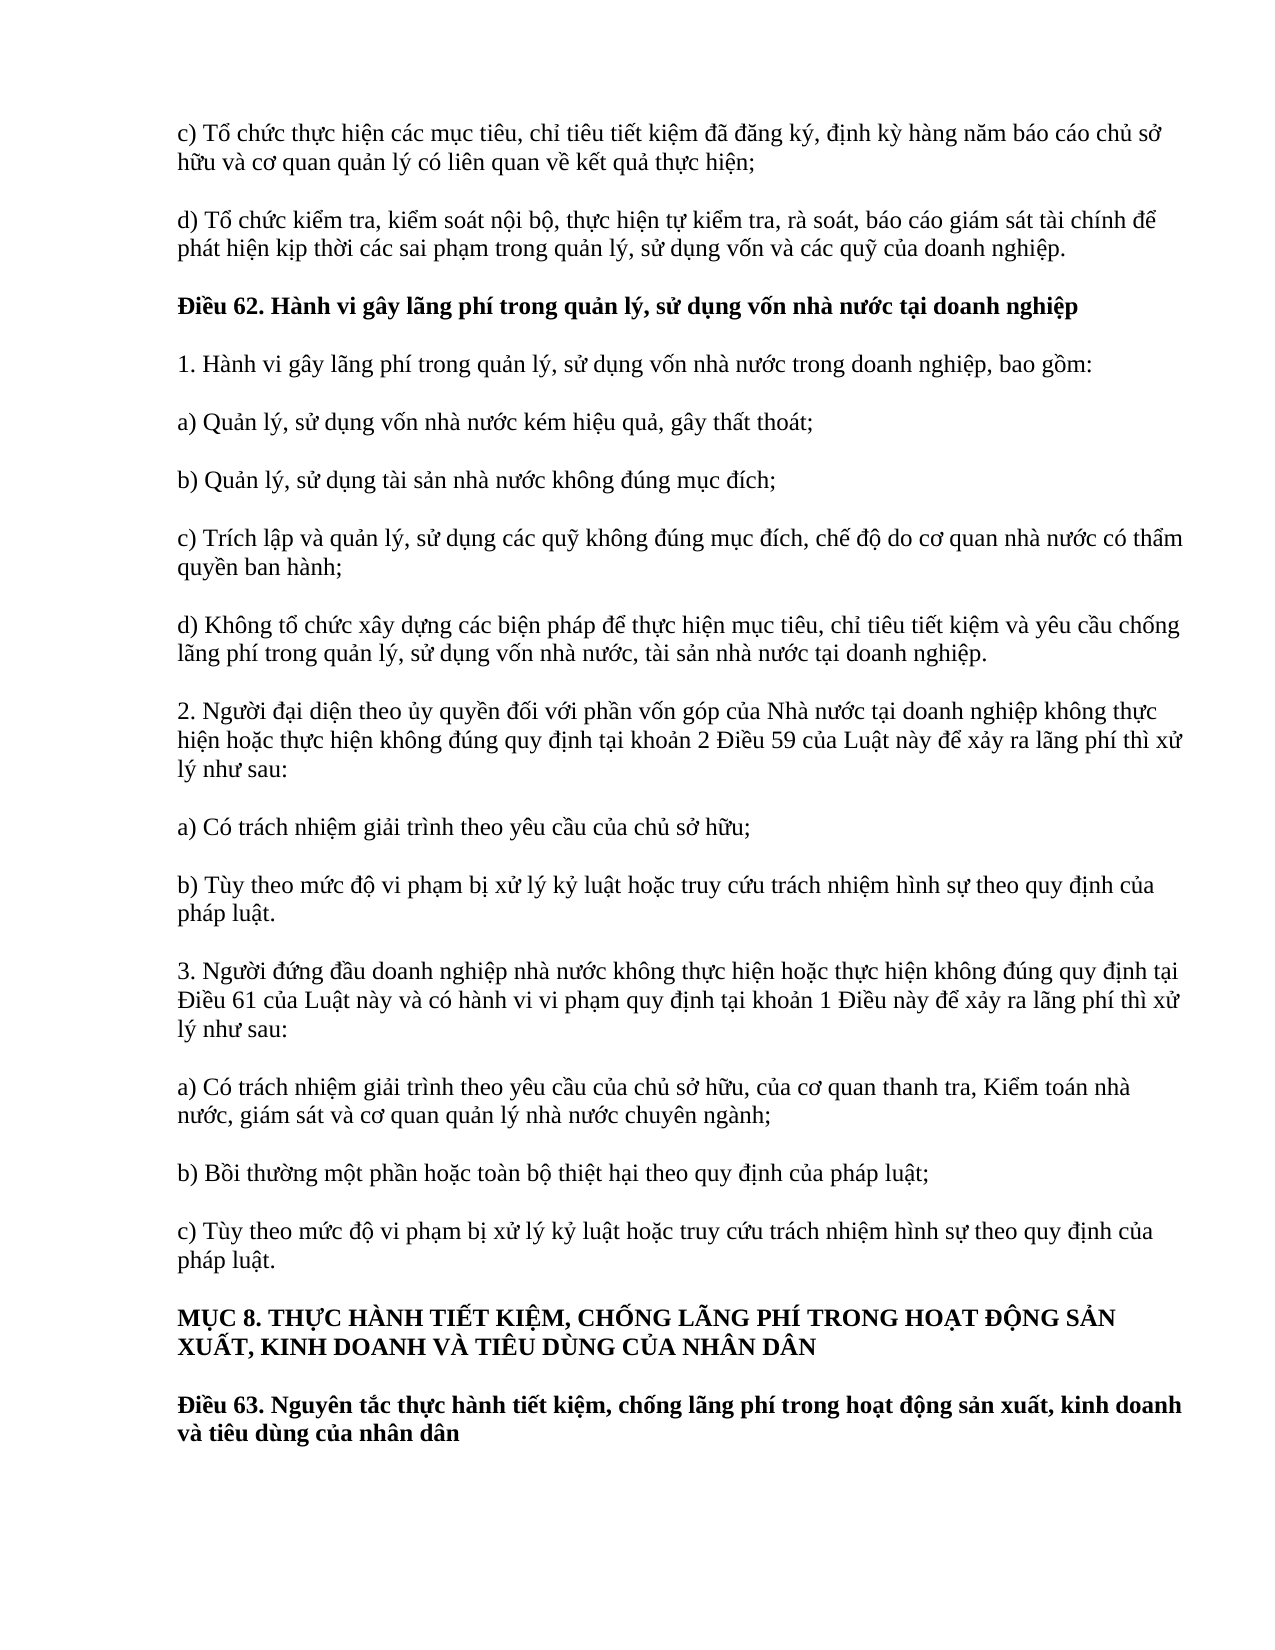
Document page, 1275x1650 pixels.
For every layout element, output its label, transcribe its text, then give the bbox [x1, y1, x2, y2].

text Điều 63. Nguyên tắc thực hành tiết kiệm, chống lãng phí trong hoạt động sản xuất, kinh doanh và tiêu dùng của nhân dân [177, 1390, 1186, 1447]
text d) Tổ chức kiểm tra, kiểm soát nội bộ, thực hiện tự kiểm tra, rà soát, báo cáo giám sát tài chính để phát hiện kịp thời các sai phạm trong quản lý, sử dụng vốn và các quỹ của doanh nghiệp. [177, 205, 1186, 262]
text a) Có trách nhiệm giải trình theo yêu cầu của chủ sở hữu, của cơ quan thanh tra, Kiểm toán nhà nước, giám sát và cơ quan quản lý nhà nước chuyên ngành; [177, 1072, 1186, 1129]
text c) Tùy theo mức độ vi phạm bị xử lý kỷ luật hoặc truy cứu trách nhiệm hình sự theo quy định của pháp luật. [177, 1216, 1186, 1274]
text b) Bồi thường một phần hoặc toàn bộ thiệt hại theo quy định của pháp luật; [177, 1158, 1186, 1187]
text c) Tổ chức thực hiện các mục tiêu, chỉ tiêu tiết kiệm đã đăng ký, định kỳ hàng năm báo cáo chủ sở hữu và cơ quan quản lý có liên quan về kết quả thực hiện; [177, 118, 1186, 176]
text b) Tùy theo mức độ vi phạm bị xử lý kỷ luật hoặc truy cứu trách nhiệm hình sự theo quy định của pháp luật. [177, 870, 1186, 927]
text 3. Người đứng đầu doanh nghiệp nhà nước không thực hiện hoặc thực hiện không đúng quy định tại Điều 61 của Luật này và có hành vi vi phạm quy định tại khoản 1 Điều này để xảy ra lãng phí thì xử lý như sau: [177, 956, 1186, 1043]
text d) Không tổ chức xây dựng các biện pháp để thực hiện mục tiêu, chỉ tiêu tiết kiệm và yêu cầu chống lãng phí trong quản lý, sử dụng vốn nhà nước, tài sản nhà nước tại doanh nghiệp. [177, 610, 1186, 667]
text c) Trích lập và quản lý, sử dụng các quỹ không đúng mục đích, chế độ do cơ quan nhà nước có thẩm quyền ban hành; [177, 523, 1186, 581]
text a) Quản lý, sử dụng vốn nhà nước kém hiệu quả, gây thất thoát; [177, 407, 1186, 436]
text 2. Người đại diện theo ủy quyền đối với phần vốn góp của Nhà nước tại doanh nghiệp không thực hiện hoặc thực hiện không đúng quy định tại khoản 2 Điều 59 của Luật này để xảy ra lãng phí thì xử lý như sau: [177, 696, 1186, 783]
text a) Có trách nhiệm giải trình theo yêu cầu của chủ sở hữu; [177, 812, 1186, 841]
text MỤC 8. THỰC HÀNH TIẾT KIỆM, CHỐNG LÃNG PHÍ TRONG HOẠT ĐỘNG SẢN XUẤT, KINH DOANH VÀ TIÊU DÙNG CỦA NHÂN DÂN [177, 1303, 1186, 1361]
text Điều 62. Hành vi gây lãng phí trong quản lý, sử dụng vốn nhà nước tại doanh nghiệp [177, 291, 1186, 320]
text b) Quản lý, sử dụng tài sản nhà nước không đúng mục đích; [177, 465, 1186, 494]
text 1. Hành vi gây lãng phí trong quản lý, sử dụng vốn nhà nước trong doanh nghiệp, bao gồm: [177, 349, 1186, 378]
